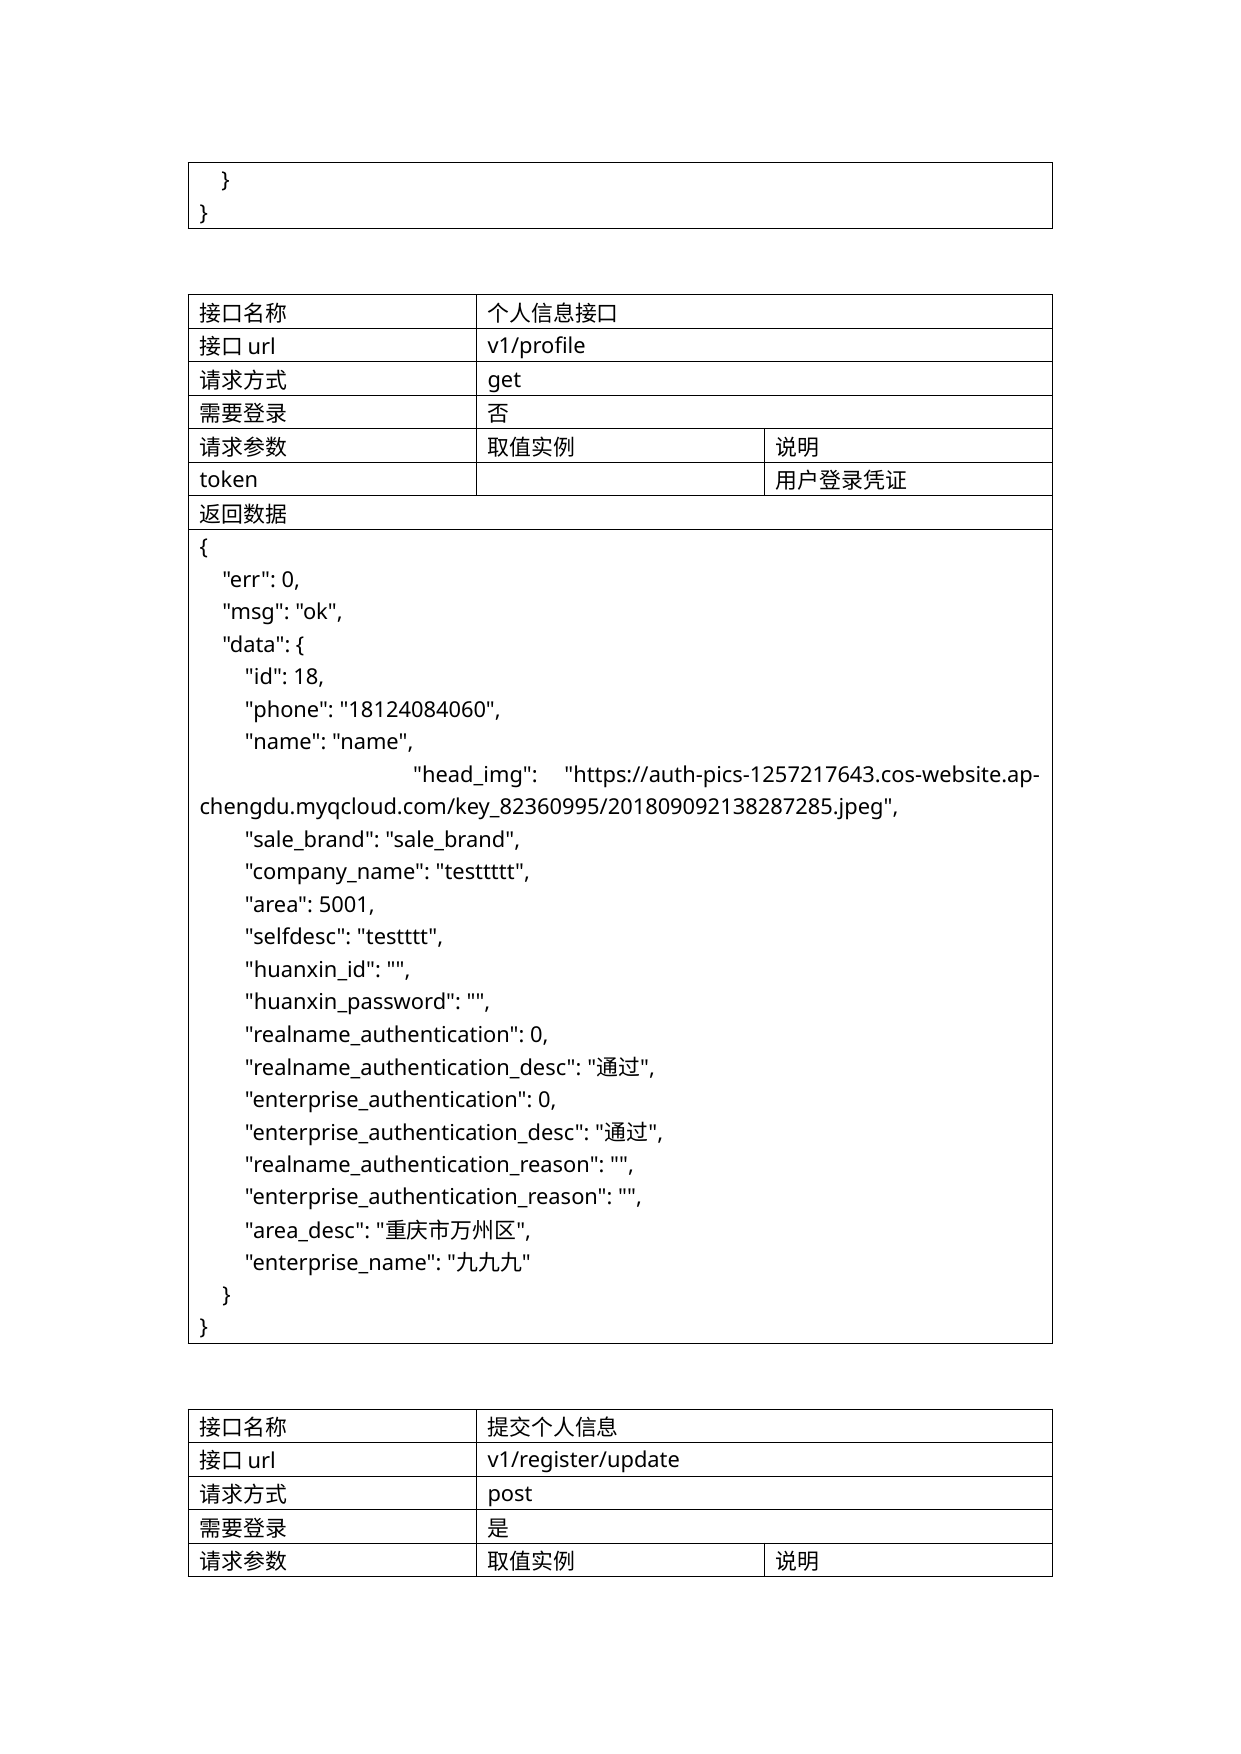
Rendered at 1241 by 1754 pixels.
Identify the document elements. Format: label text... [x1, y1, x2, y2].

table_cell [477, 463, 764, 495]
table_cell token [189, 463, 476, 495]
table_header 接口名称 [189, 295, 476, 328]
table_cell 返回数据 [189, 496, 1052, 529]
table_cell v1/register/update [477, 1443, 1052, 1476]
table_header 个人信息接口 [477, 295, 1052, 328]
table_cell 接口url [189, 329, 476, 361]
table_cell 否 [477, 396, 1052, 428]
table_cell 请求方式 [189, 1477, 476, 1509]
table_cell 接口url [189, 1443, 476, 1476]
table_header 接口名称 [189, 1410, 476, 1442]
table_cell 取值实例 [477, 1544, 764, 1576]
table_cell 请求参数 [189, 1544, 476, 1576]
table_cell 用户登录凭证 [765, 463, 1052, 495]
table_header 提交个人信息 [477, 1410, 1052, 1442]
table_cell v1/profile [477, 329, 1052, 361]
table_cell 取值实例 [477, 429, 764, 462]
table_cell 是 [477, 1510, 1052, 1543]
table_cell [189, 163, 1052, 228]
table_cell 请求方式 [189, 362, 476, 395]
table_cell 需要登录 [189, 396, 476, 428]
table_cell 需要登录 [189, 1510, 476, 1543]
table_cell 请求参数 [189, 429, 476, 462]
table_cell get [477, 362, 1052, 395]
table_cell post [477, 1477, 1052, 1509]
table_cell 说明 [765, 1544, 1052, 1576]
table_cell 说明 [765, 429, 1052, 462]
table_cell { "err": 0, "msg": "ok", "data": { "id": 18, "phone": "18124084060", "name": "name", "head_img": "https://auth-pics-1257217643.cos-website.ap-chengdu.myqcloud.com/key_82360995/201809092138287285.jpeg", "sale_brand": "sale_brand", "company_name": "testtttt", "area": 5001, "selfdesc": "testttt", "huanxin_id": "", "huanxin_password": "", "realname_authentication": 0, "realname_authentication_desc": "通过", "enterprise_authentication": 0, "enterprise_authentication_desc": "通过", "realname_authentication_reason": "", "enterprise_authentication_reason": "", "area_desc": "重庆市万州区", "enterprise_name": "九九九" } } [189, 530, 1052, 1342]
